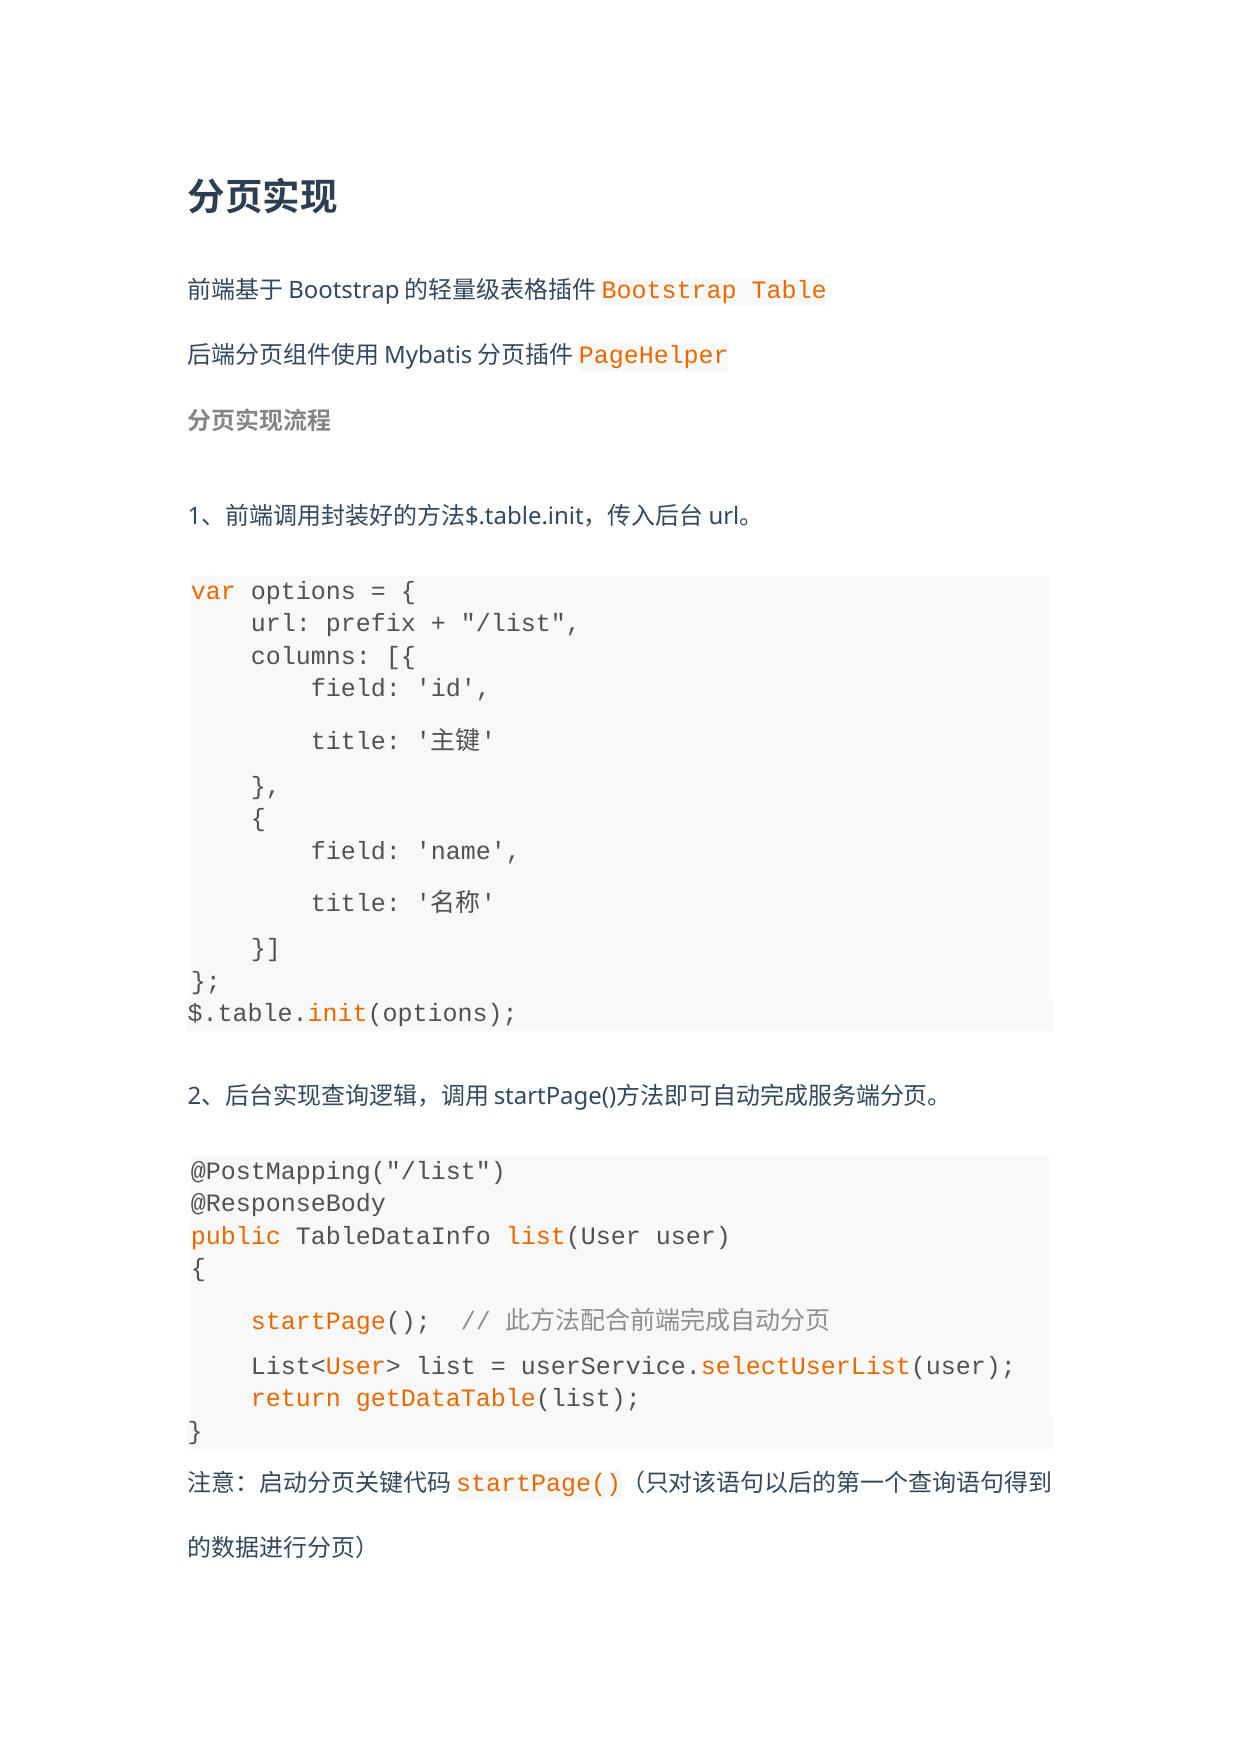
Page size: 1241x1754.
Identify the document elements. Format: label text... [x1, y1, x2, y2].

text 1、前端调用封装好的方法$.table.init，传入后台url。 [187, 481, 1053, 546]
text columns: [{ [191, 641, 1049, 674]
text }] [191, 934, 1049, 966]
text } [187, 1416, 1053, 1449]
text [187, 1449, 1053, 1579]
text 分页实现流程 [187, 386, 1053, 451]
text title: '主键' [191, 706, 1049, 771]
text 分页实现 [187, 162, 1053, 227]
text List<User> list = userService.selectUserList(user); [191, 1351, 1049, 1384]
text field: 'id', [191, 674, 1049, 706]
text @PostMapping("/list") [191, 1156, 1049, 1189]
text }, [191, 771, 1049, 804]
text }; [191, 966, 1049, 999]
text { [191, 804, 1049, 836]
text $.table.init(options); [187, 999, 1053, 1031]
text title: '名称' [191, 869, 1049, 934]
text @ResponseBody [191, 1189, 1049, 1221]
text field: 'name', [191, 836, 1049, 869]
text 前端基于Bootstrap的轻量级表格插件 Bootstrap Table 后端分页组件使用Mybatis分页插件 PageHelper [187, 256, 1053, 386]
text var options = { [191, 576, 1049, 609]
text 2、后台实现查询逻辑，调用startPage()方法即可自动完成服务端分页。 [187, 1061, 1053, 1126]
text url: prefix + "/list", [191, 609, 1049, 641]
text startPage(); // 此方法配合前端完成自动分页 [191, 1286, 1049, 1351]
text { [191, 1254, 1049, 1286]
text public TableDataInfo list(User user) [191, 1221, 1049, 1254]
text return getDataTable(list); [191, 1384, 1049, 1416]
